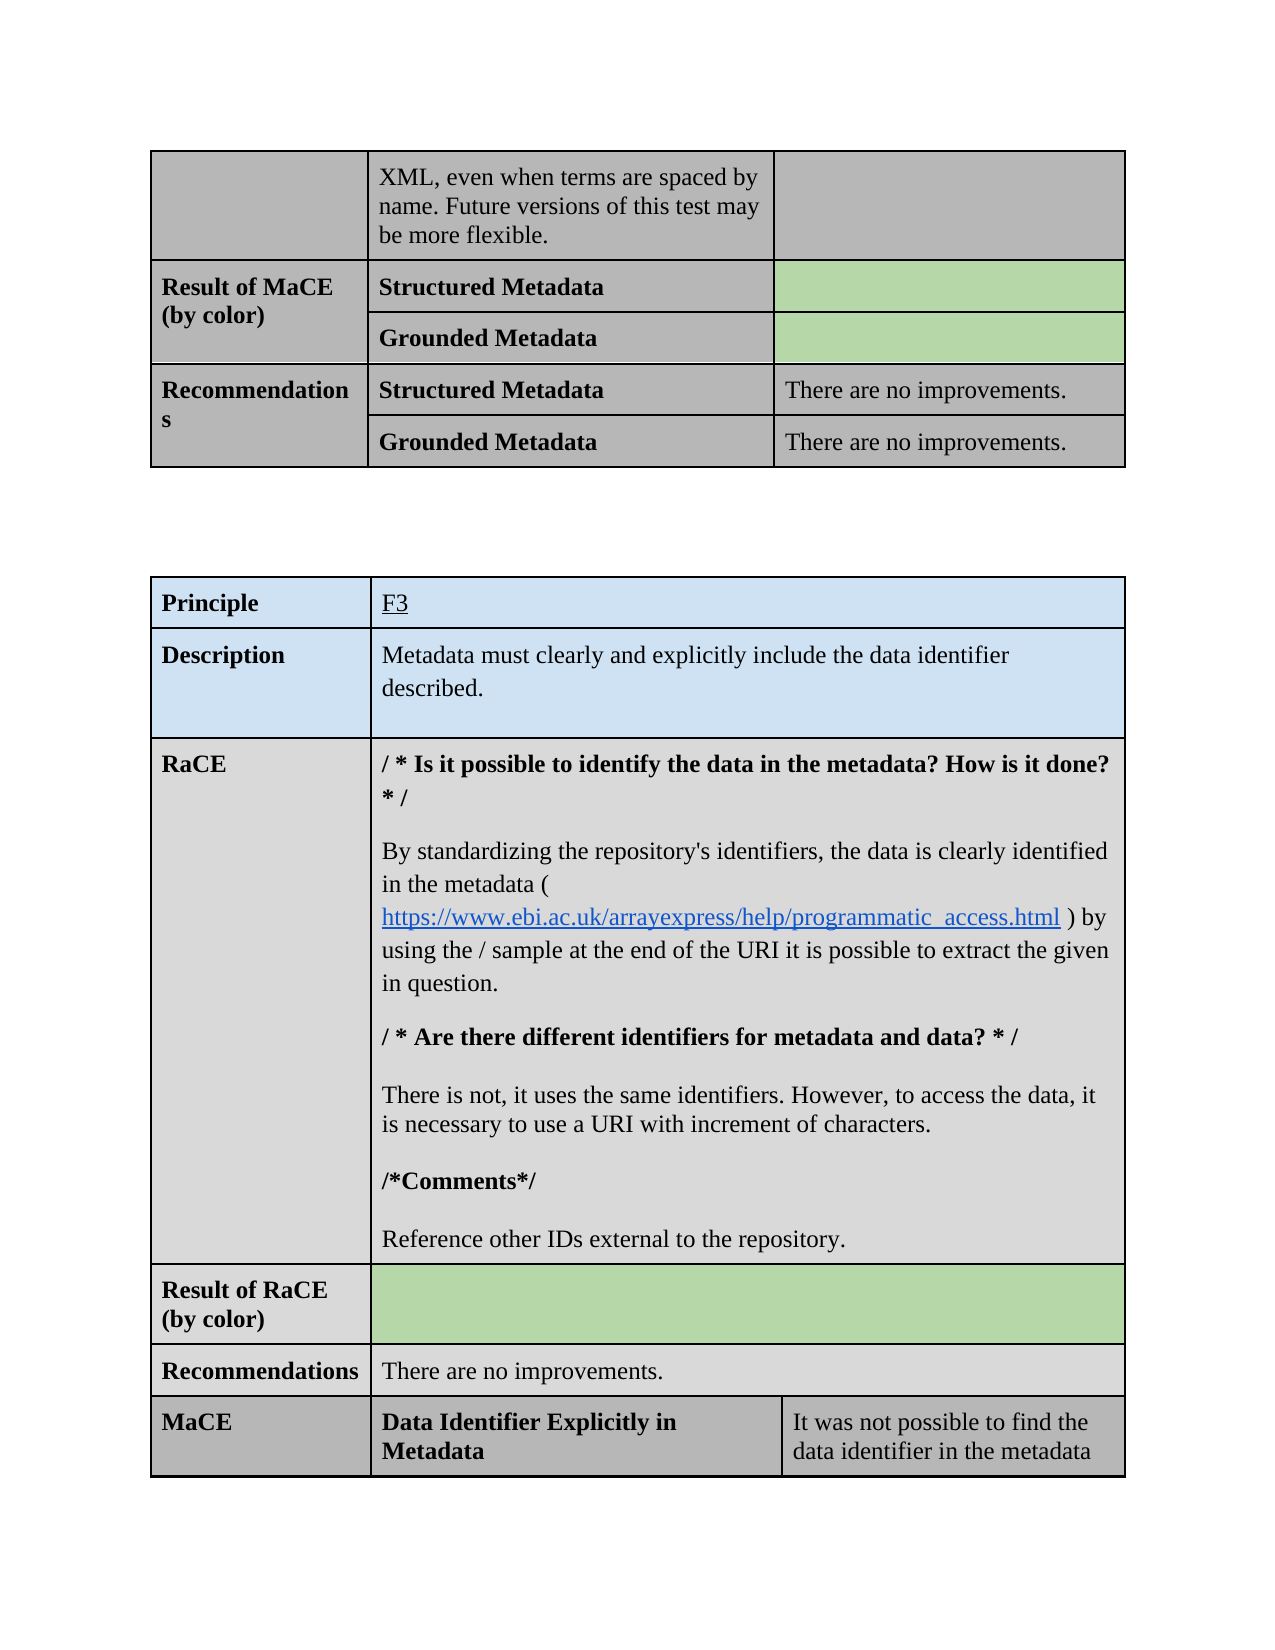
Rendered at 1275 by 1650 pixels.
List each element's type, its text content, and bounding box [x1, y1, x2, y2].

table_header Principle [152, 578, 370, 627]
table_header F3 [372, 578, 1124, 627]
table_cell [775, 313, 1124, 362]
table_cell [369, 152, 773, 259]
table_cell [372, 1397, 781, 1475]
table_cell / * Is it possible to identify the data in the metadata? How is it done? * / By standardizing the repository's identifiers, the data is clearly identified in the metadata ( https://www.ebi.ac.uk/arrayexpress/help/programmatic_access.html ) by using the / sample at the end of the URI it is possible to extract the given in question. / * Are there different identifiers for metadata and data? * / There is not, it uses the same identifiers. However, to access the data, it is necessary to use a URI with increment of characters. /*Comments*/ Reference other IDs external to the repository. [372, 739, 1124, 1263]
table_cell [775, 152, 1124, 259]
table_cell Recommendations [152, 365, 367, 466]
table_cell Structured Metadata [369, 261, 773, 311]
table_cell Recommendations [152, 1345, 370, 1395]
table_cell MaCE [152, 1397, 370, 1475]
table_cell Grounded Metadata [369, 313, 773, 362]
table_cell There are no improvements. [775, 365, 1124, 414]
table_cell There are no improvements. [775, 416, 1124, 466]
table_cell Result of RaCE (by color) [152, 1265, 370, 1343]
table_cell Result of MaCE (by color) [152, 261, 367, 362]
table_cell [372, 1265, 1124, 1343]
table_cell Grounded Metadata [369, 416, 773, 466]
table_cell Metadata must clearly and explicitly include the data identifier described. [372, 629, 1124, 737]
table_cell RaCE [152, 739, 370, 1263]
table_cell [775, 261, 1124, 311]
table_cell Structured Metadata [369, 365, 773, 414]
table_cell Description [152, 629, 370, 737]
table_cell There are no improvements. [372, 1345, 1124, 1395]
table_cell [783, 1397, 1124, 1475]
